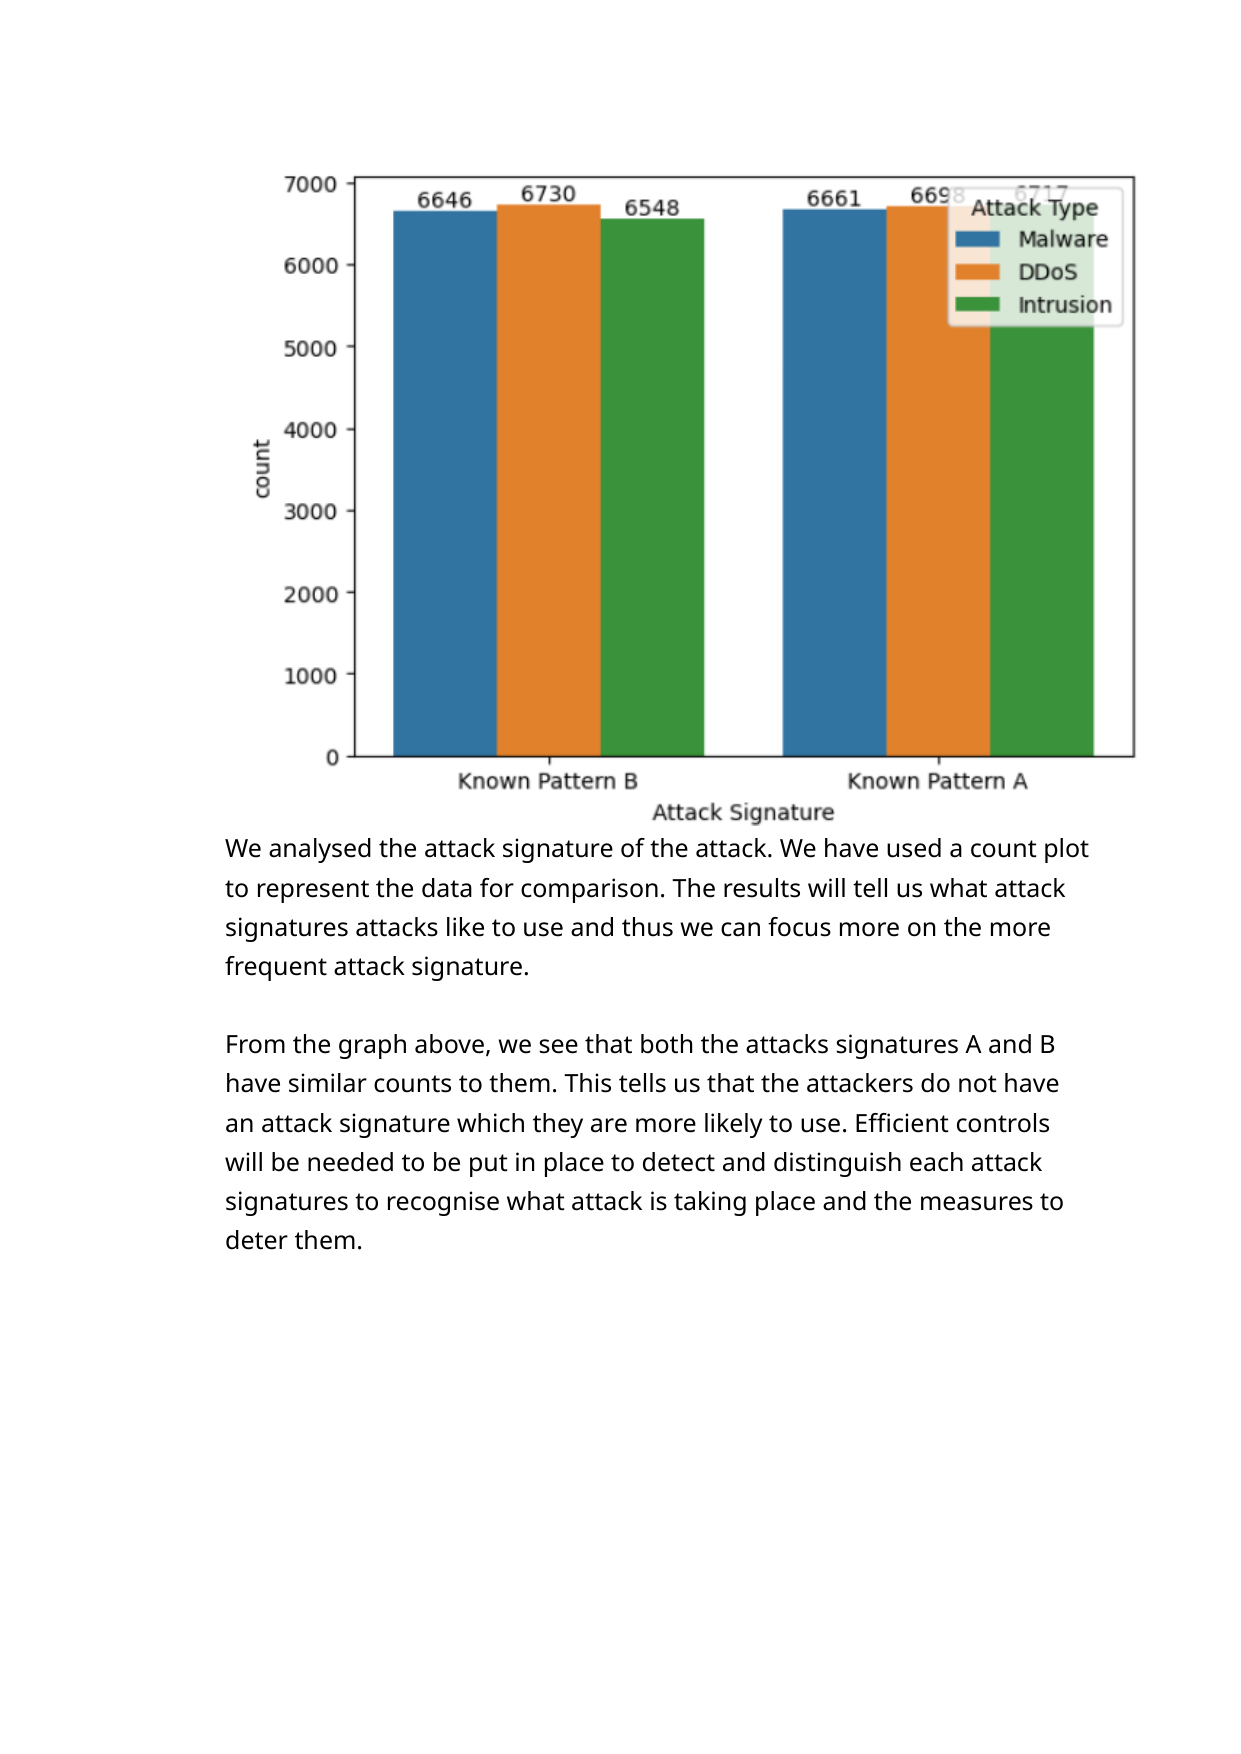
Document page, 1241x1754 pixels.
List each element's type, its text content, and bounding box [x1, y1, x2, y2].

list We analysed the attack signature of the attack. We have used a count plot to represent the data for comparison. The results will tell us what attack signatures attacks like to use and thus we can focus more on the more frequent attack signature. [225, 831, 1090, 983]
picture [225, 150, 1166, 826]
list From the graph above, we see that both the attacks signatures A and B have similar counts to them. This tells us that the attackers do not have an attack signature which they are more likely to use. Efficient controls will be needed to be put in place to detect and distinguish each attack signatures to recognise what attack is taking place and the measures to deter them. [225, 1027, 1090, 1257]
